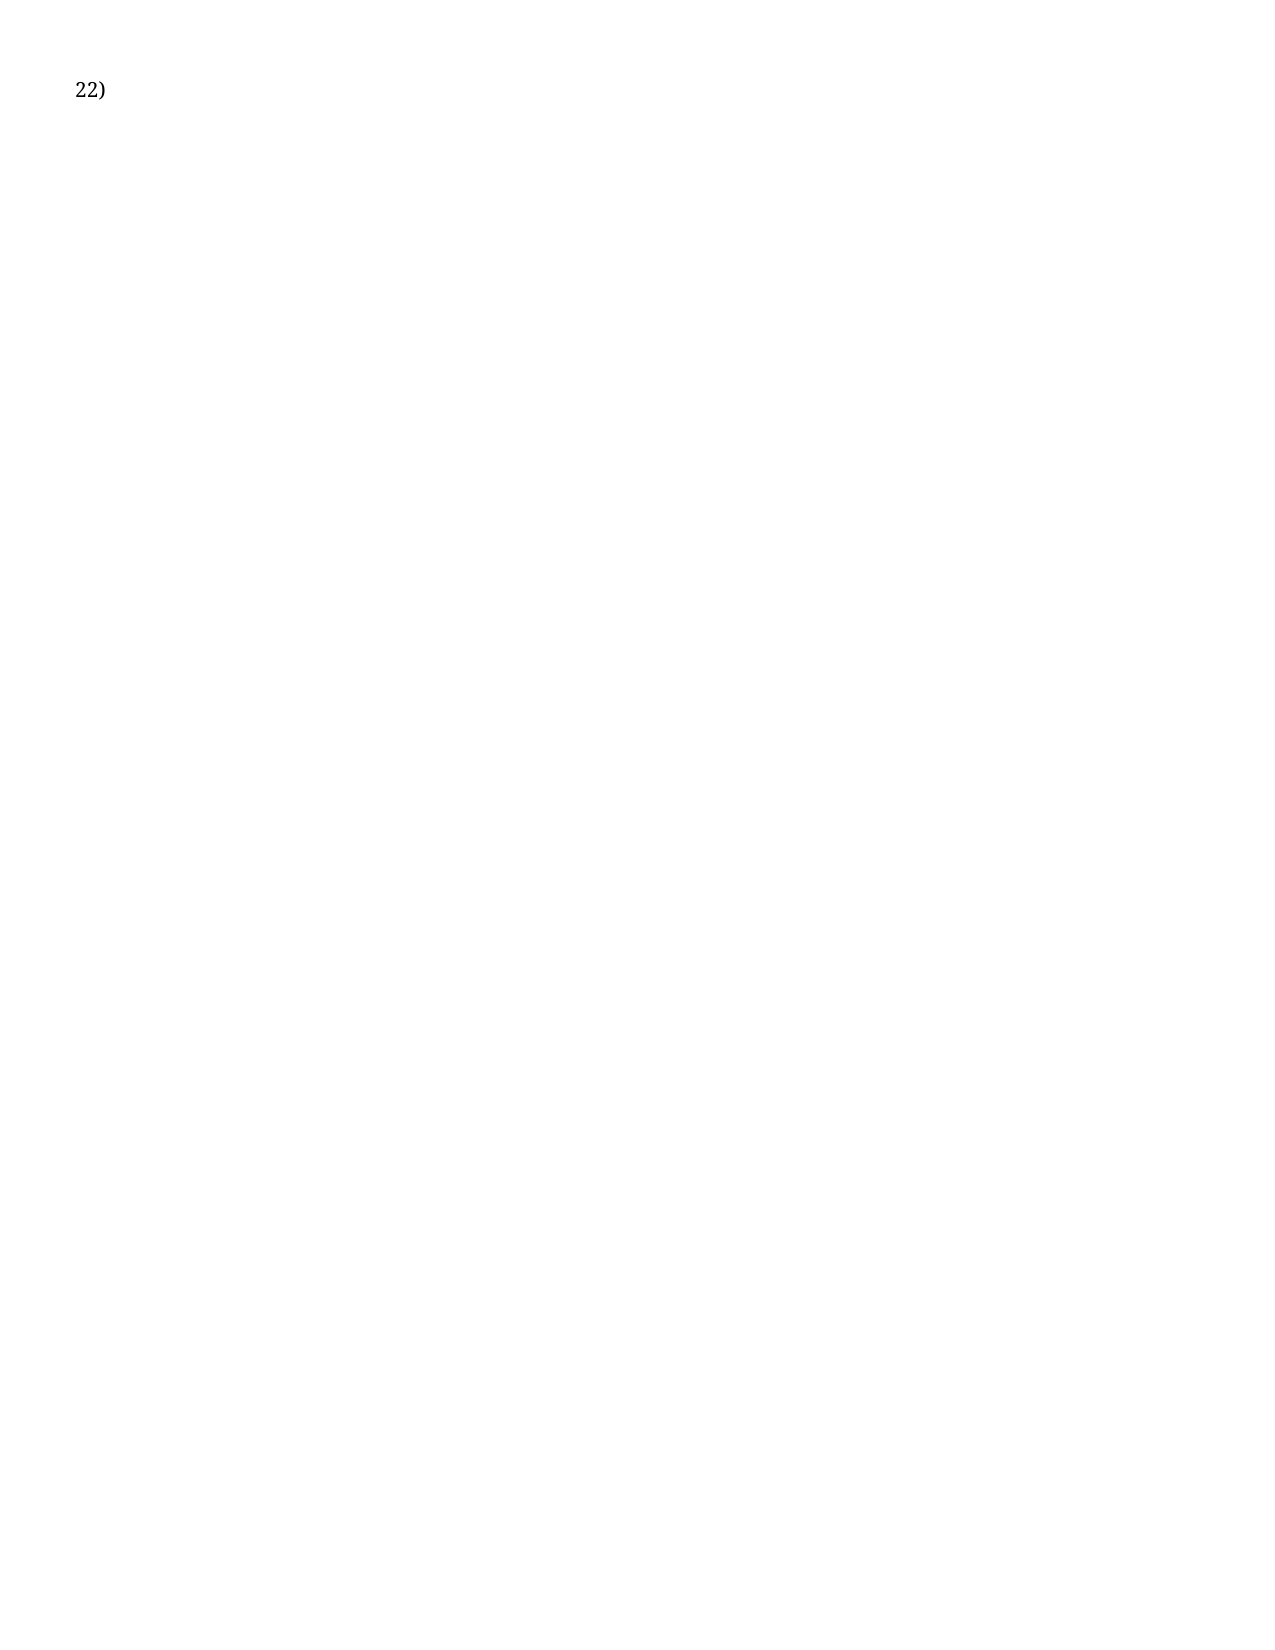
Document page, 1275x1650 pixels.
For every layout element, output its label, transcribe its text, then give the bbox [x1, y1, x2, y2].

text 22) [75, 75, 162, 103]
